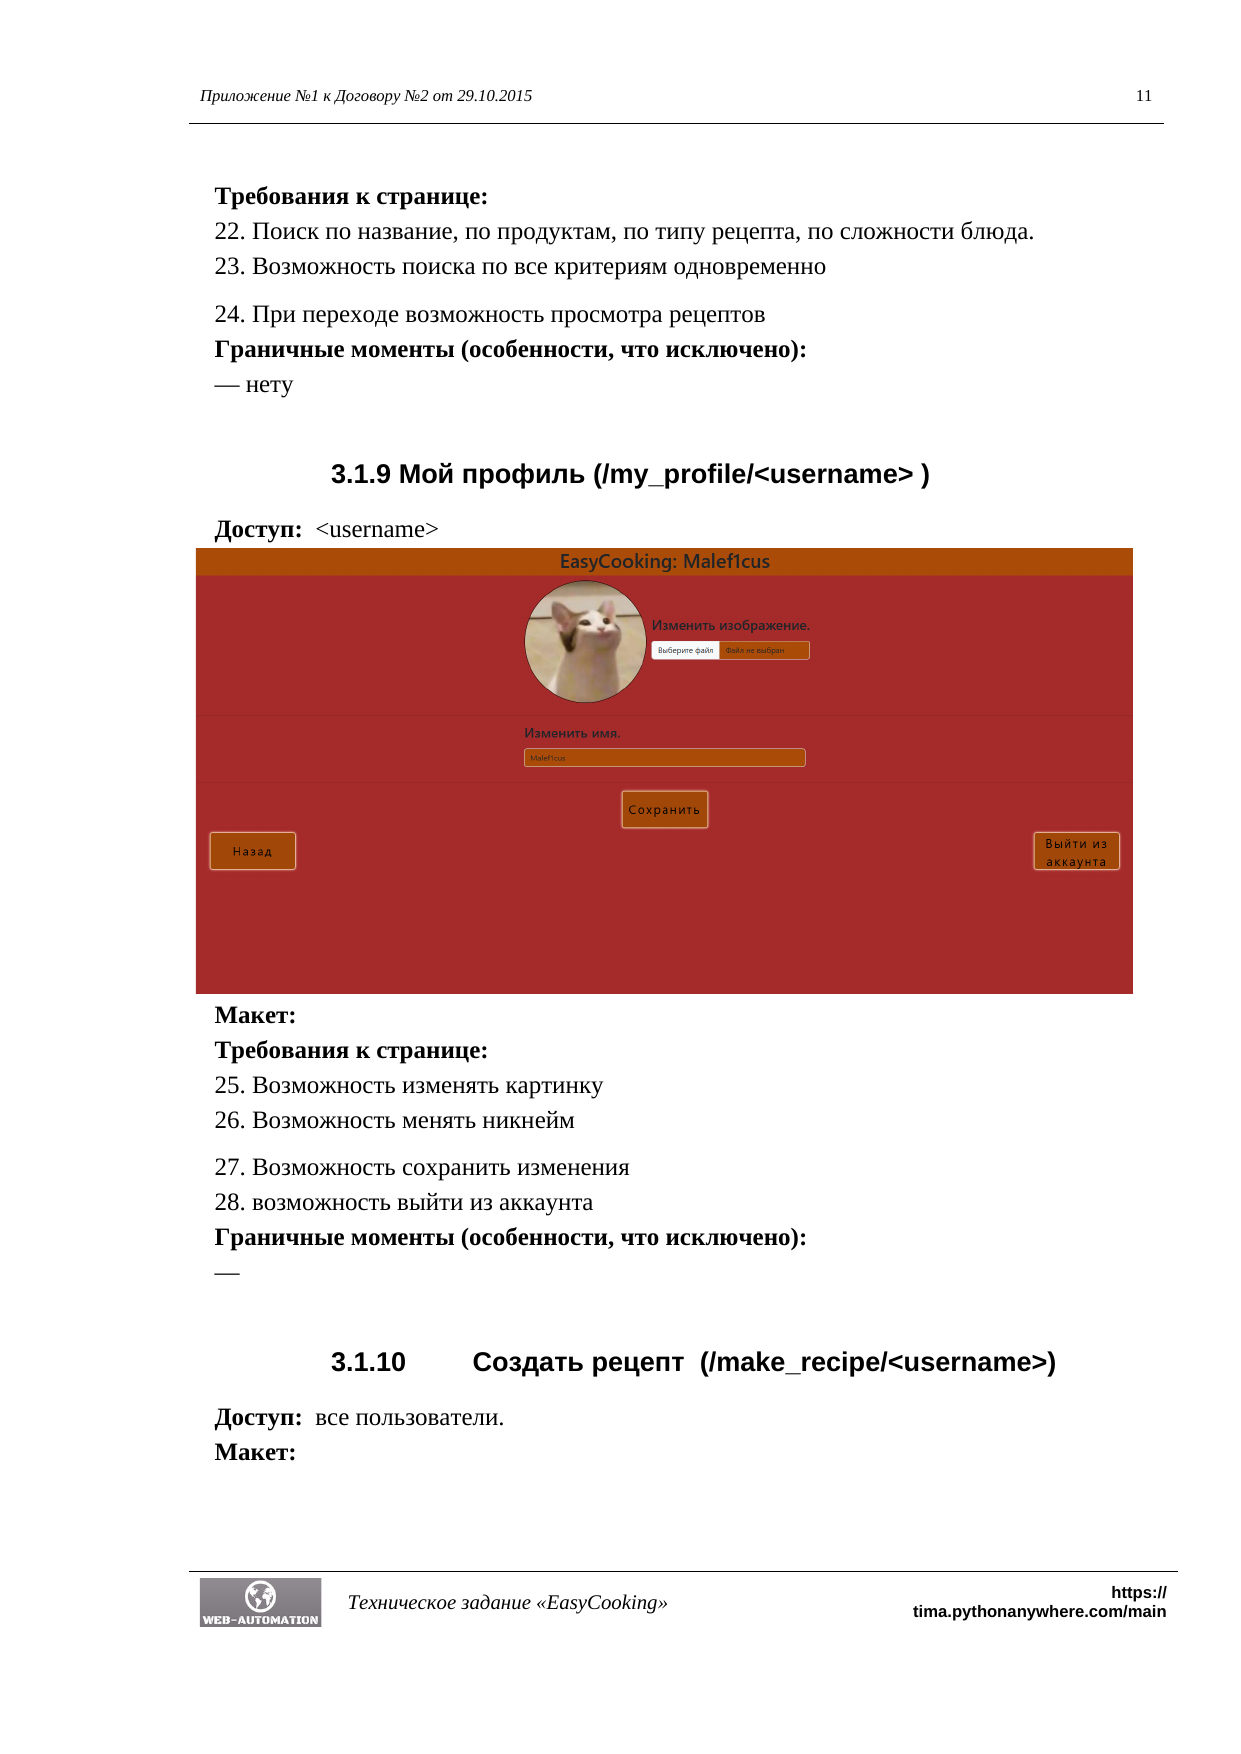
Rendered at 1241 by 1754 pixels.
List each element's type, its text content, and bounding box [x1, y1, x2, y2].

text Макет: [214, 1437, 1152, 1466]
list При переходе возможность просмотра рецептов [214, 299, 1152, 328]
list Возможность поиска по все критериям одновременно [214, 251, 1152, 280]
picture [199, 1578, 322, 1627]
text Требования к странице: [214, 181, 1152, 210]
text Граничные моменты (особенности, что исключено): [214, 1222, 1152, 1251]
text Граничные моменты (особенности, что исключено): [214, 334, 1152, 363]
subtitle Мой профиль (/my_profile/<username> ) [289, 458, 1152, 489]
text — нету [214, 369, 1152, 398]
list Возможность менять никнейм [214, 1105, 1152, 1134]
list Возможность сохранить изменения [214, 1152, 1152, 1181]
text Доступ: все пользователи. [214, 1402, 1152, 1431]
text Доступ: <username> [214, 514, 1152, 543]
subtitle Создать рецепт (/make_recipe/<username>) [289, 1346, 1152, 1377]
list Возможность изменять картинку [214, 1070, 1152, 1099]
list Поиск по название, по продуктам, по типу рецепта, по сложности блюда. [214, 216, 1152, 245]
list возможность выйти из аккаунта [214, 1187, 1152, 1216]
text — [214, 1257, 1152, 1286]
picture [195, 548, 1133, 994]
text Требования к странице: [214, 1035, 1152, 1064]
